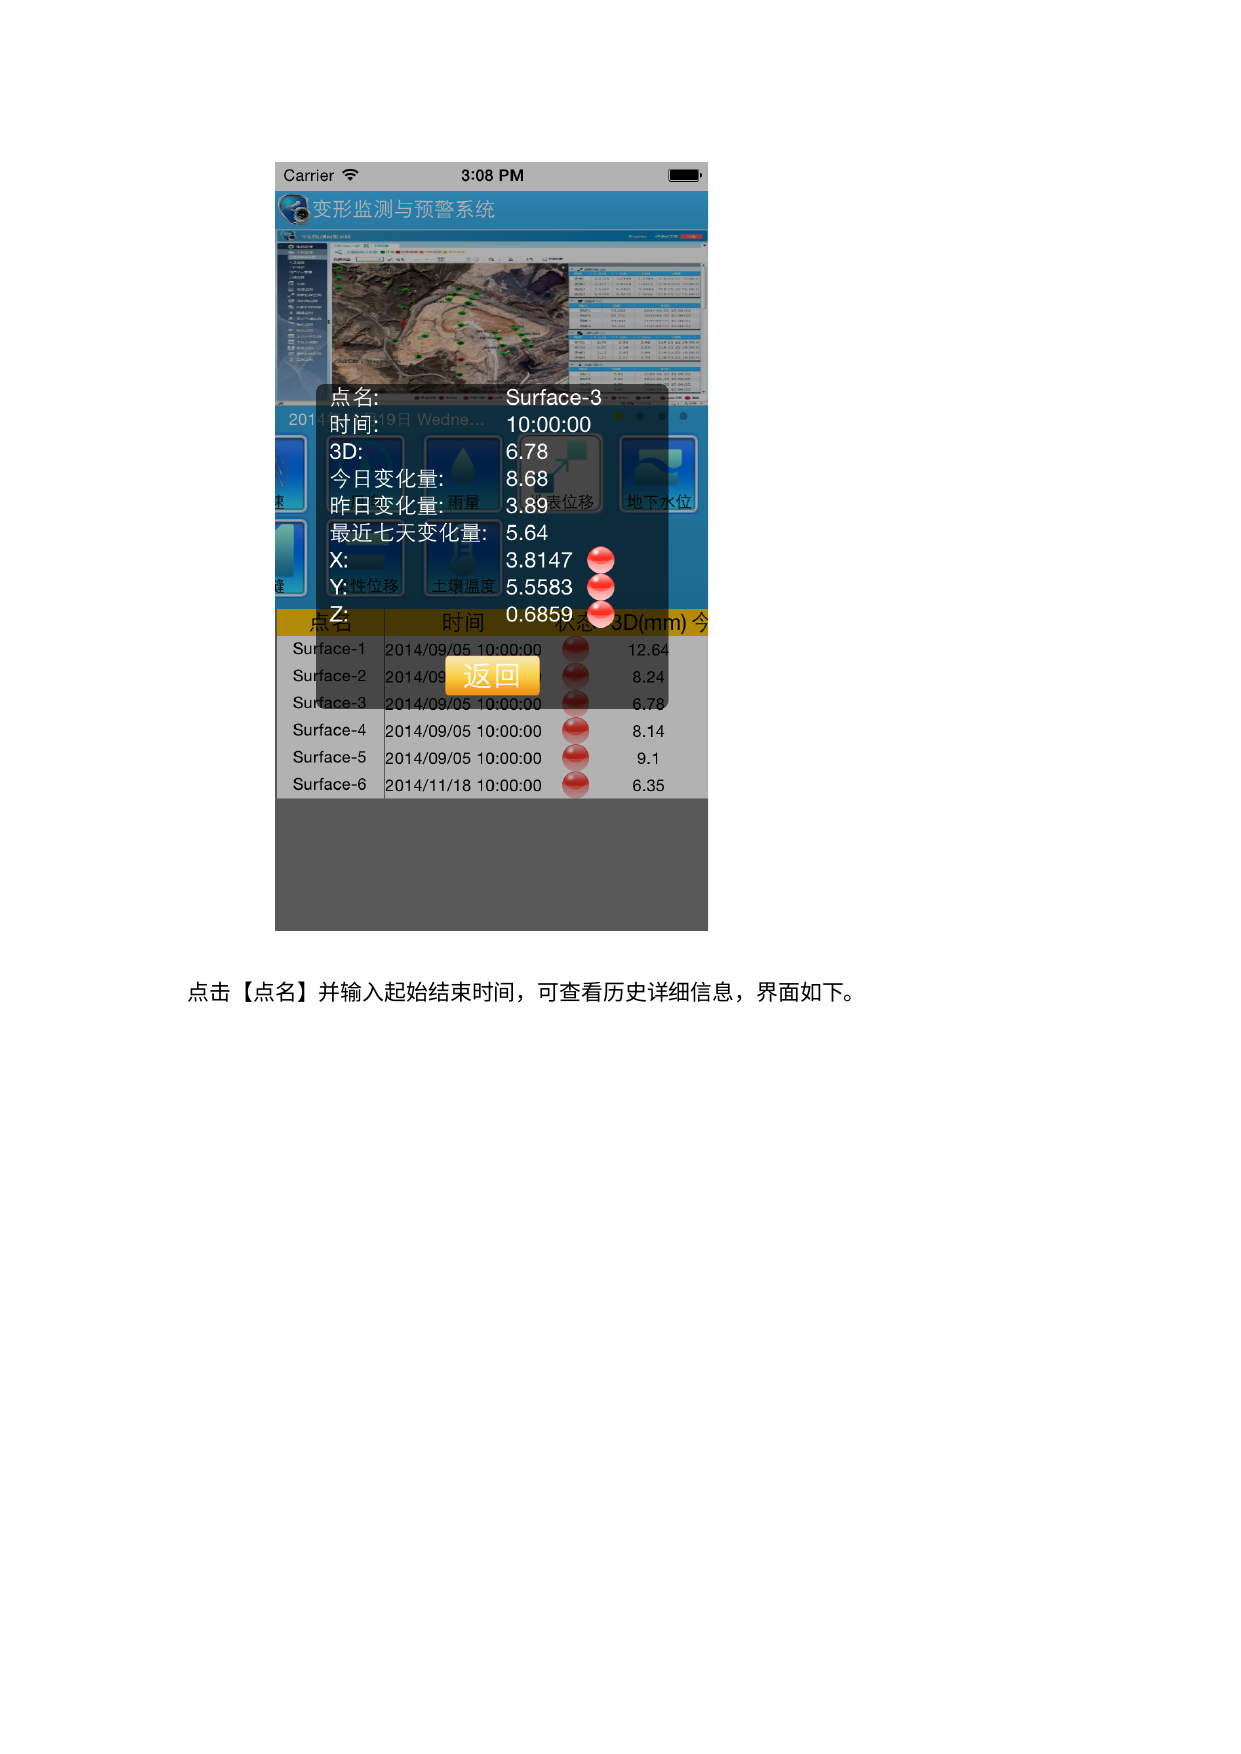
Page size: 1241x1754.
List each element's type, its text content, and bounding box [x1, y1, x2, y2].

picture [275, 162, 709, 931]
text 点击【点名】并输入起始结束时间，可查看历史详细信息，界面如下。 [187, 974, 1053, 1007]
